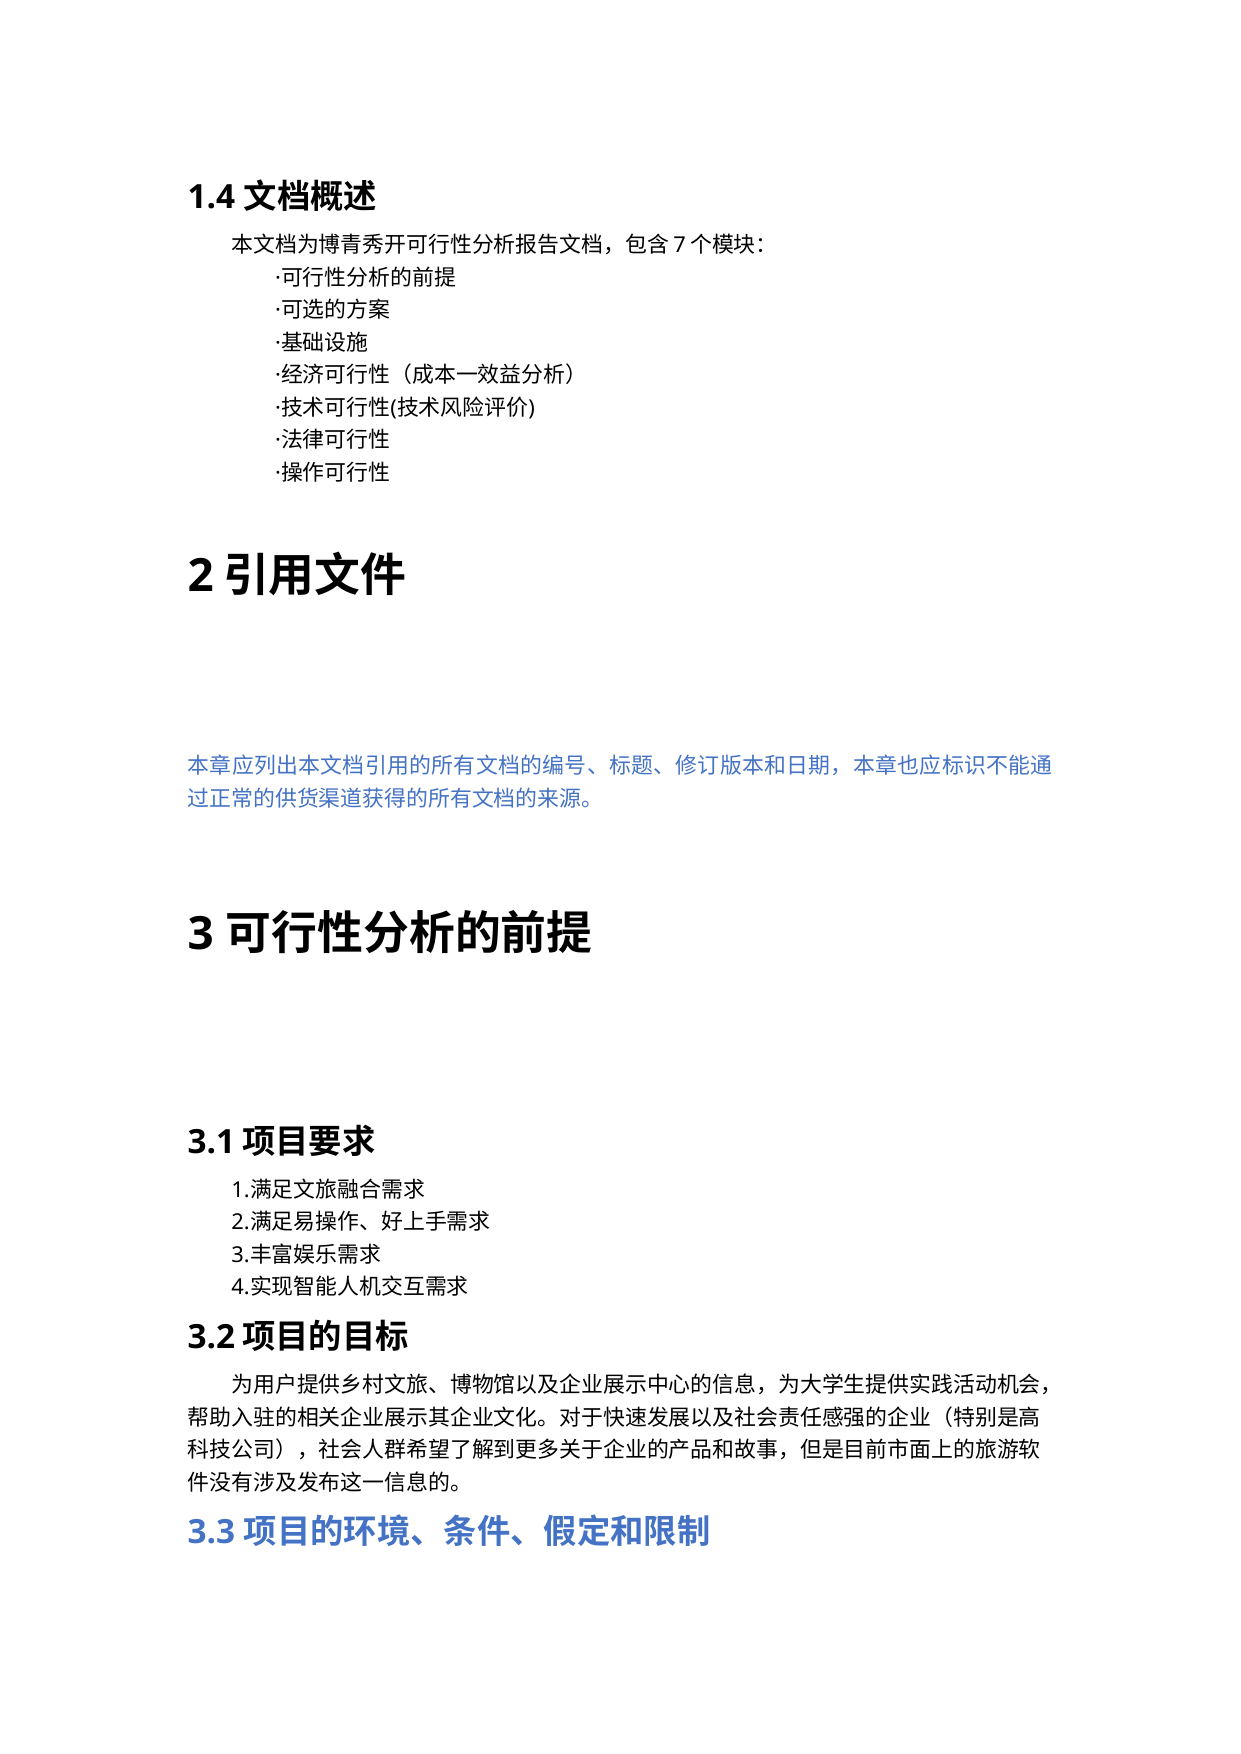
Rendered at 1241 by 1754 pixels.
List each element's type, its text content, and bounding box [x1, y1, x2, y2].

text 2.满足易操作、好上手需求 [187, 1204, 1053, 1237]
text ·基础设施 [187, 324, 1053, 357]
subtitle 2引用文件 [187, 522, 1053, 620]
text 3.2项目的目标 [187, 1302, 1053, 1367]
text ·可行性分析的前提 [187, 259, 1053, 292]
text 1.满足文旅融合需求 [187, 1172, 1053, 1204]
text 3.3 项目的环境、条件、假定和限制 [187, 1497, 1053, 1562]
subtitle 3 可行性分析的前提 [187, 881, 1053, 978]
text 本章应列出本文档引用的所有文档的编号、标题、修订版本和日期，本章也应标识不能通过正常的供货渠道获得的所有文档的来源。 [187, 748, 1053, 813]
text 3.丰富娱乐需求 [187, 1237, 1053, 1269]
text 4.实现智能人机交互需求 [187, 1269, 1053, 1302]
text ·经济可行性（成本一效益分析） [187, 357, 1053, 389]
text ·技术可行性(技术风险评价) [187, 389, 1053, 422]
text ·可选的方案 [187, 292, 1053, 324]
text 本文档为博青秀开可行性分析报告文档，包含7个模块： [187, 227, 1053, 259]
text ·法律可行性 [187, 422, 1053, 454]
text ·操作可行性 [187, 454, 1053, 487]
text 为用户提供乡村文旅、博物馆以及企业展示中心的信息，为大学生提供实践活动机会，帮助入驻的相关企业展示其企业文化。对于快速发展以及社会责任感强的企业（特别是高科技公司），社会人群希望了解到更多关于企业的产品和故事，但是目前市面上的旅游软件没有涉及发布这一信息的。 [187, 1367, 1053, 1497]
text 3.1项目要求 [187, 1107, 1053, 1172]
text 1.4 文档概述 [187, 162, 1053, 227]
